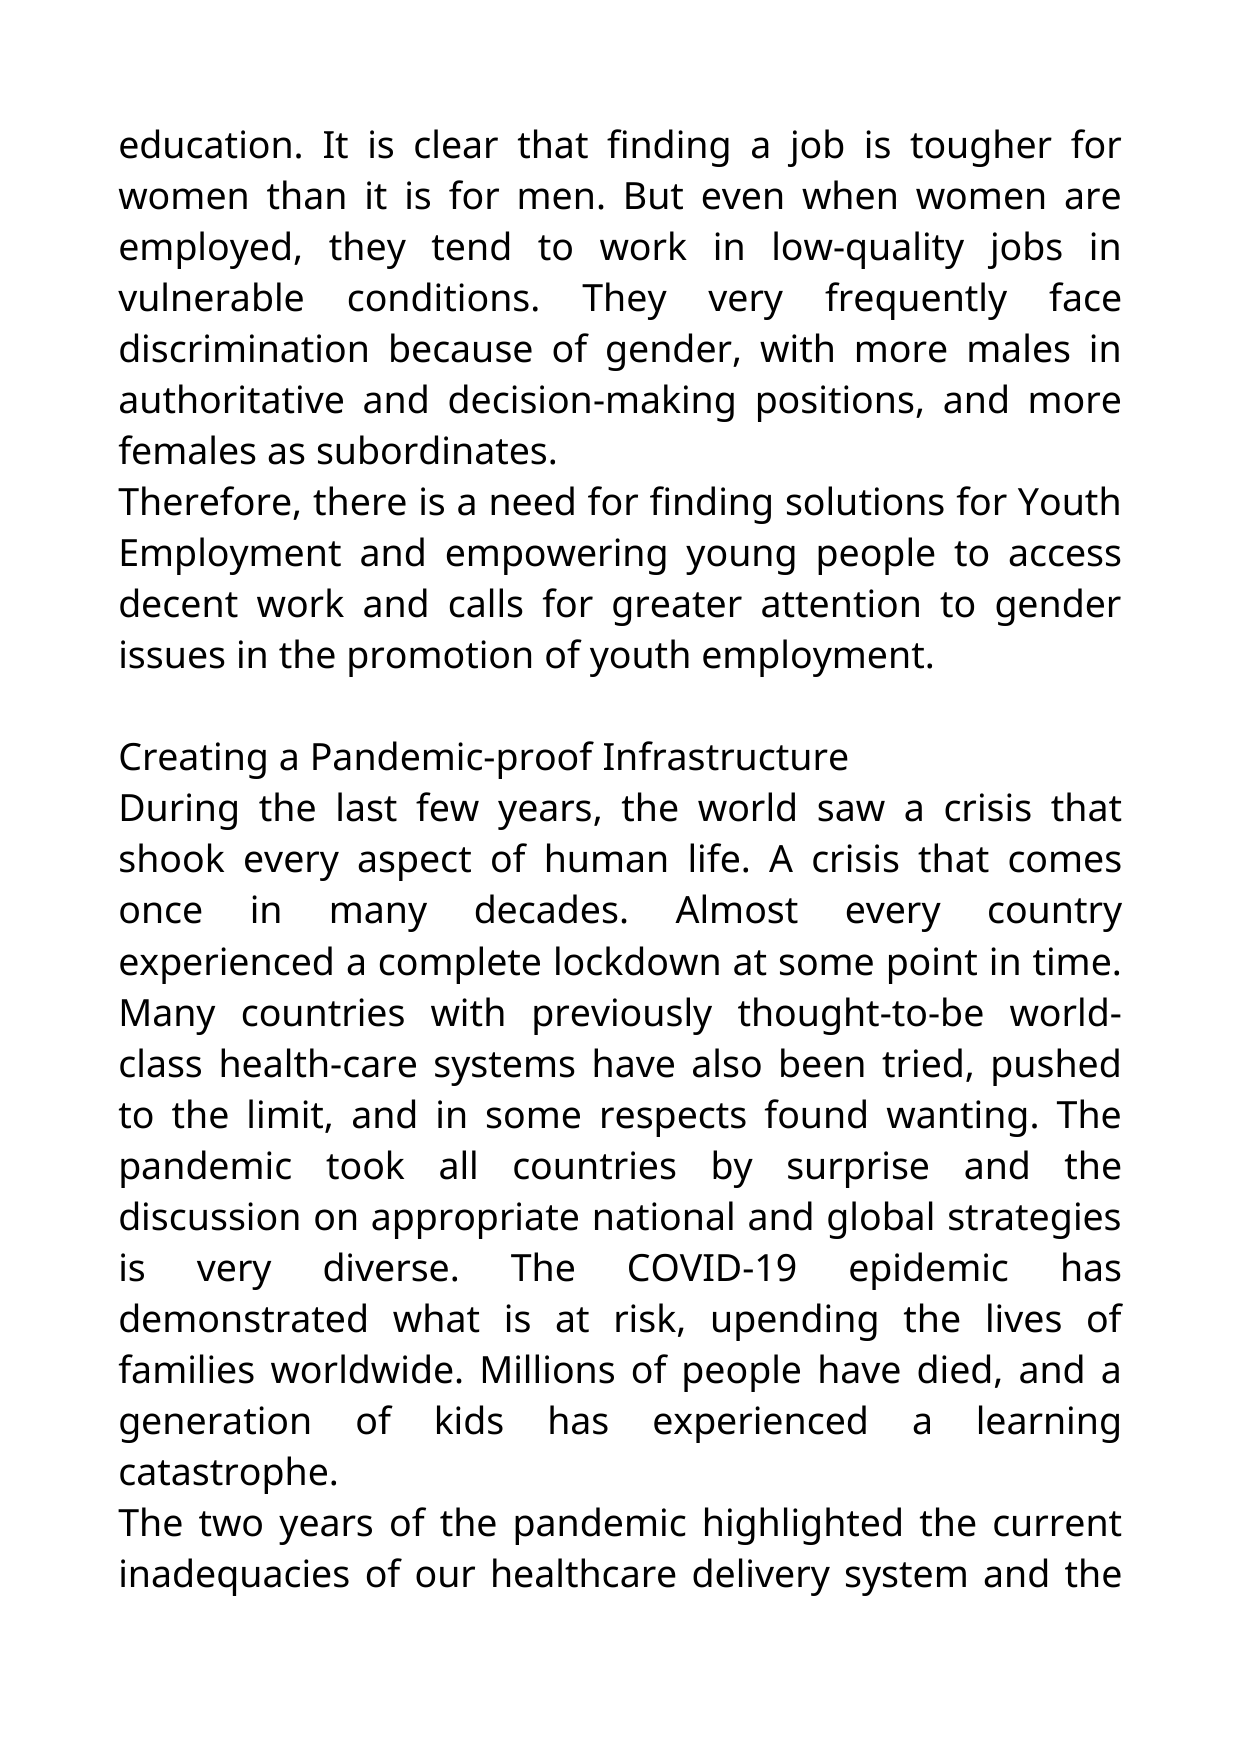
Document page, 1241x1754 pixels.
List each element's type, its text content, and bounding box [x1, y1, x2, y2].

text During the last few years, the world saw a crisis that shook every aspect of human life. A crisis that comes once in many decades. Almost every country experienced a complete lockdown at some point in time. Many countries with previously thought-to-be world-class health-care systems have also been tried, pushed to the limit, and in some respects found wanting. The pandemic took all countries by surprise and the discussion on appropriate national and global strategies is very diverse. The COVID-19 epidemic has demonstrated what is at risk, upending the lives of families worldwide. Millions of people have died, and a generation of kids has experienced a learning catastrophe. [118, 782, 1122, 1496]
text Therefore, there is a need for finding solutions for Youth Employment and empowering young people to access decent work and calls for greater attention to gender issues in the promotion of youth employment. [118, 475, 1122, 679]
text Creating a Pandemic-proof Infrastructure [118, 731, 1122, 782]
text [118, 118, 1122, 475]
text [118, 1496, 1122, 1598]
